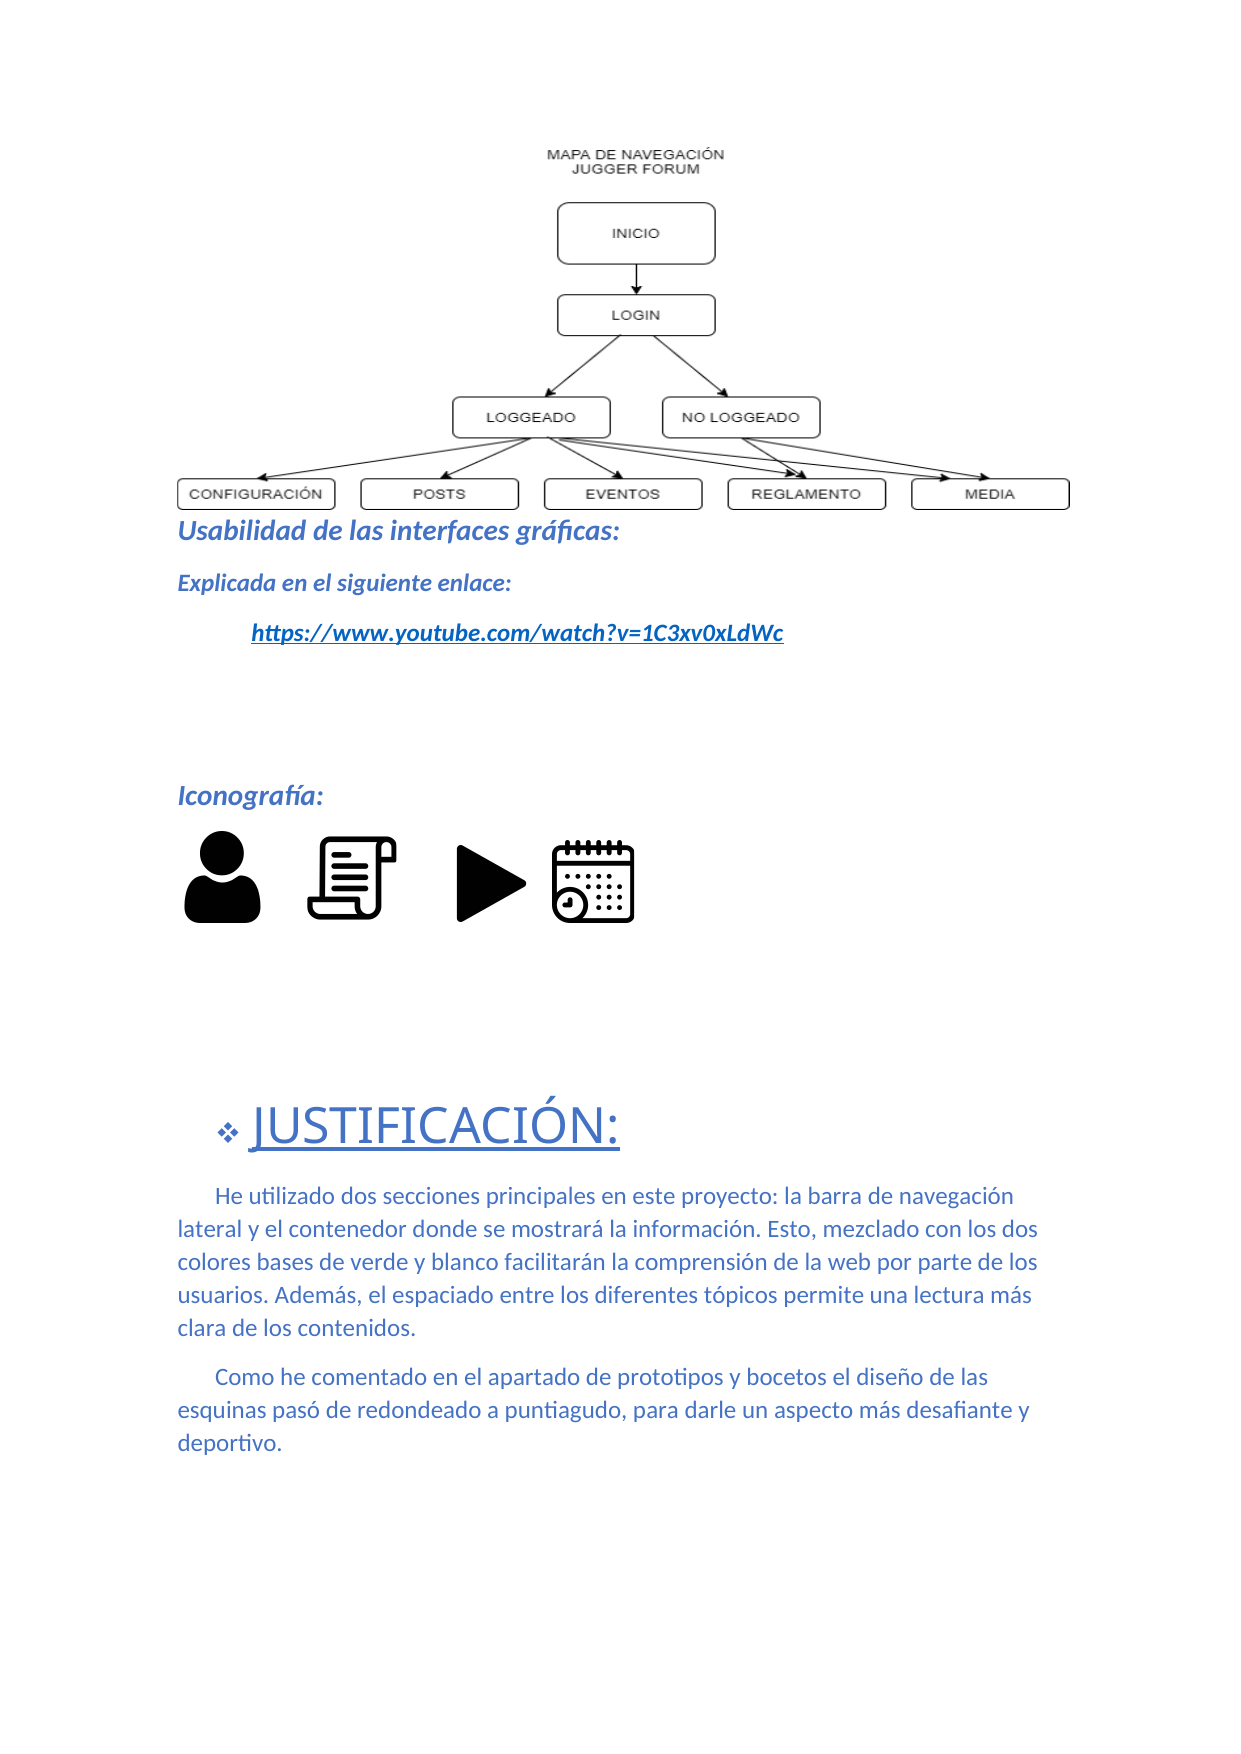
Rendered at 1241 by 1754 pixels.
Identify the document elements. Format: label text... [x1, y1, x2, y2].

text Explicada en el siguiente enlace: [177, 567, 1063, 598]
picture [307, 833, 397, 923]
picture [552, 840, 635, 923]
picture [453, 845, 530, 922]
picture [177, 831, 268, 923]
text He utilizado dos secciones principales en este proyecto: la barra de navegación lateral y el contenedor donde se mostrará la información. Esto, mezclado con los dos colores bases de verde y blanco facilitarán la comprensión de la web por parte de los usuarios. Además, el espaciado entre los diferentes tópicos permite una lectura más clara de los contenidos. [177, 1180, 1063, 1342]
list JUSTIFICACIÓN: [215, 1090, 1063, 1158]
text Como he comentado en el apartado de prototipos y bocetos el diseño de las esquinas pasó de redondeado a puntiagudo, para darle un aspecto más desafiante y deportivo. [177, 1361, 1063, 1458]
picture [177, 147, 1070, 510]
text Iconografía: [177, 777, 1063, 812]
text https://www.youtube.com/watch?v=1C3xv0xLdWc [251, 617, 1063, 647]
text Usabilidad de las interfaces gráficas: [177, 512, 1063, 548]
